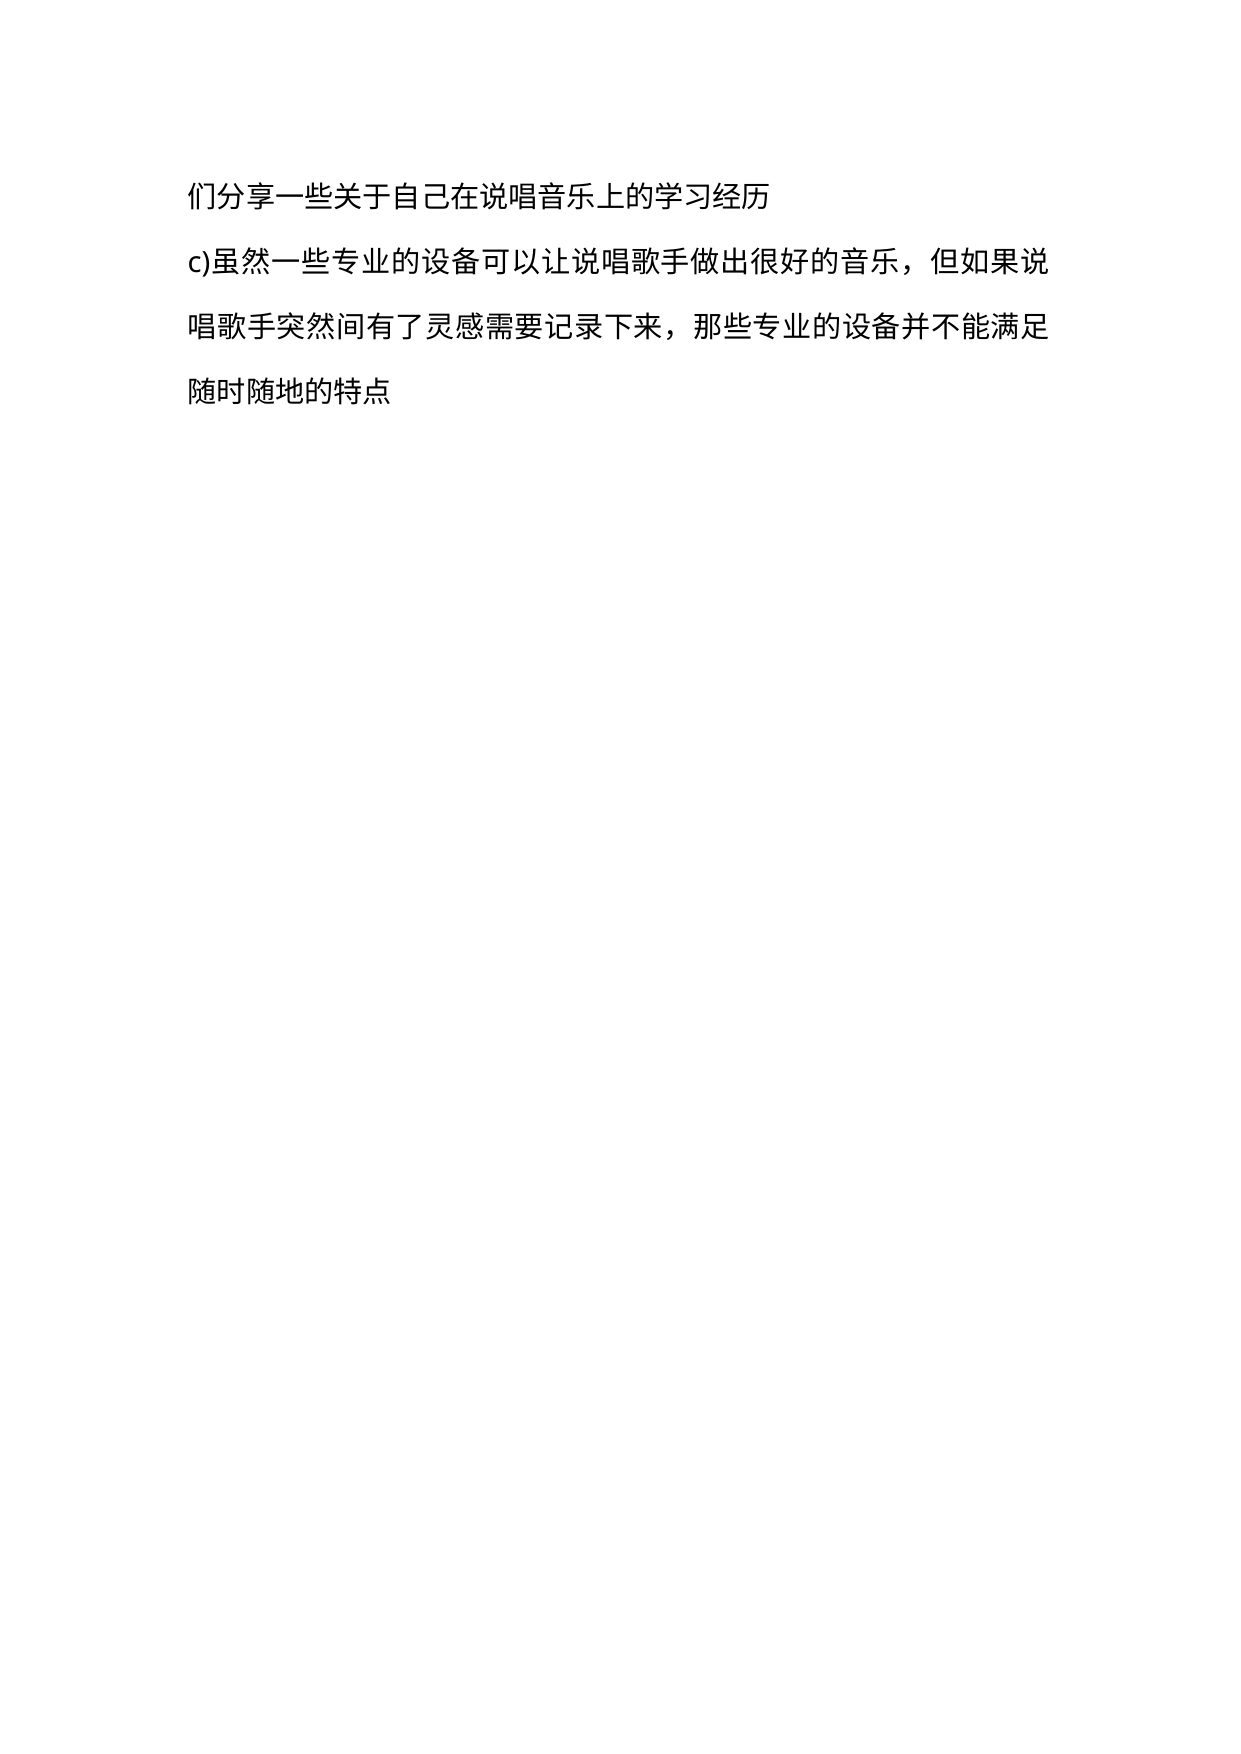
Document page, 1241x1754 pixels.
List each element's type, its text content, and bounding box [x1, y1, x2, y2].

text c)虽然一些专业的设备可以让说唱歌手做出很好的音乐，但如果说唱歌手突然间有了灵感需要记录下来，那些专业的设备并不能满足随时随地的特点 [187, 227, 1053, 422]
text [187, 162, 1053, 227]
